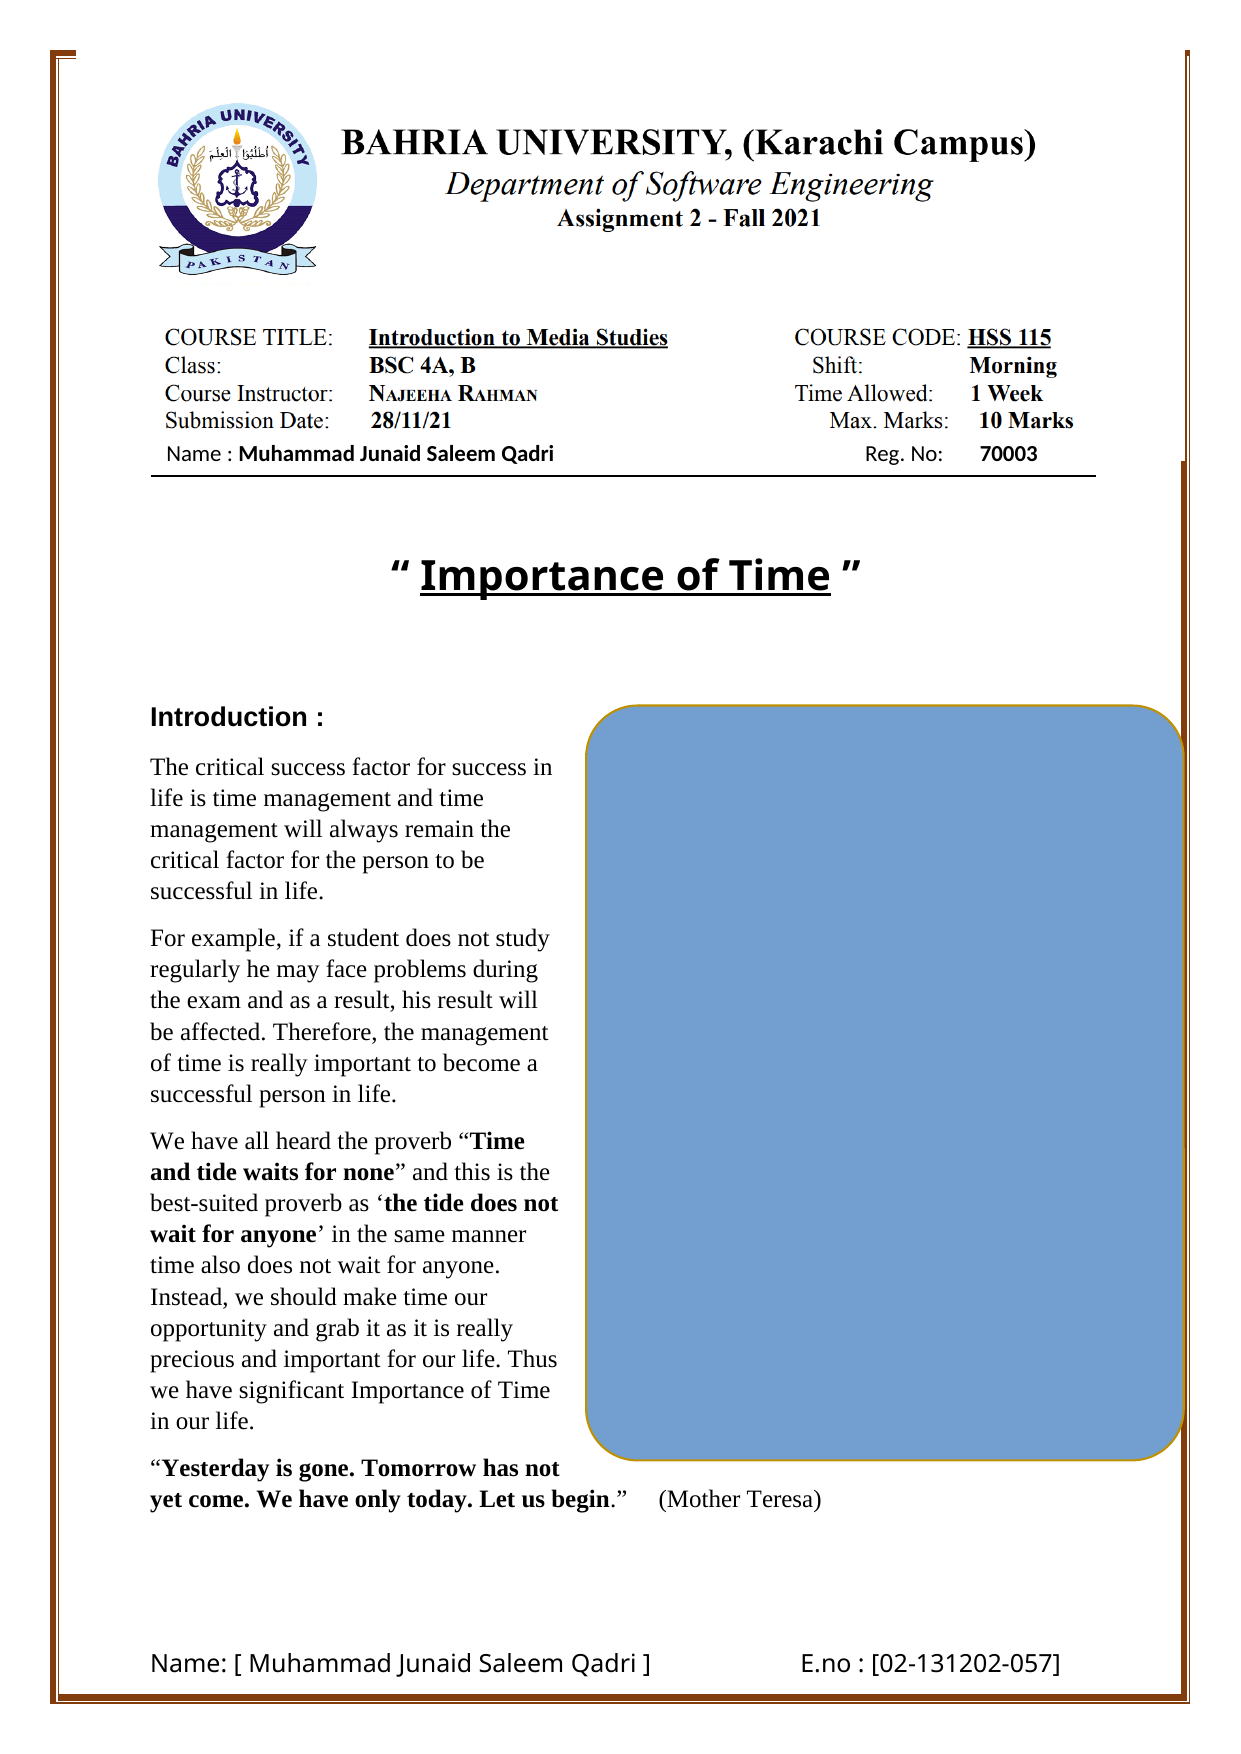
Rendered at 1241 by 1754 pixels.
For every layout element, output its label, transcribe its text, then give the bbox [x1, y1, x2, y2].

text Introduction : [150, 701, 1090, 732]
picture [76, 38, 1185, 461]
text For example, if a student does not study regularly he may face problems during the exam and as a result, his result will be affected. Therefore, the management of time is really important to become a successful person in life. [150, 923, 585, 1107]
text We have all heard the proverb “Time and tide waits for none” and this is the best-suited proverb as ‘the tide does not wait for anyone’ in the same manner time also does not wait for anyone. Instead, we should make time our opportunity and grab it as it is really precious and important for our life. Thus we have significant Importance of Time in our life. [150, 1126, 590, 1434]
text The critical success factor for success in life is time management and time management will always remain the critical factor for the person to be successful in life. [150, 752, 585, 904]
text “Yesterday is gone. Tomorrow has not yet come. We have only today. Let us begin.” (Mother Teresa) [150, 1453, 1090, 1513]
text “ Importance of Time ” [150, 545, 1090, 602]
